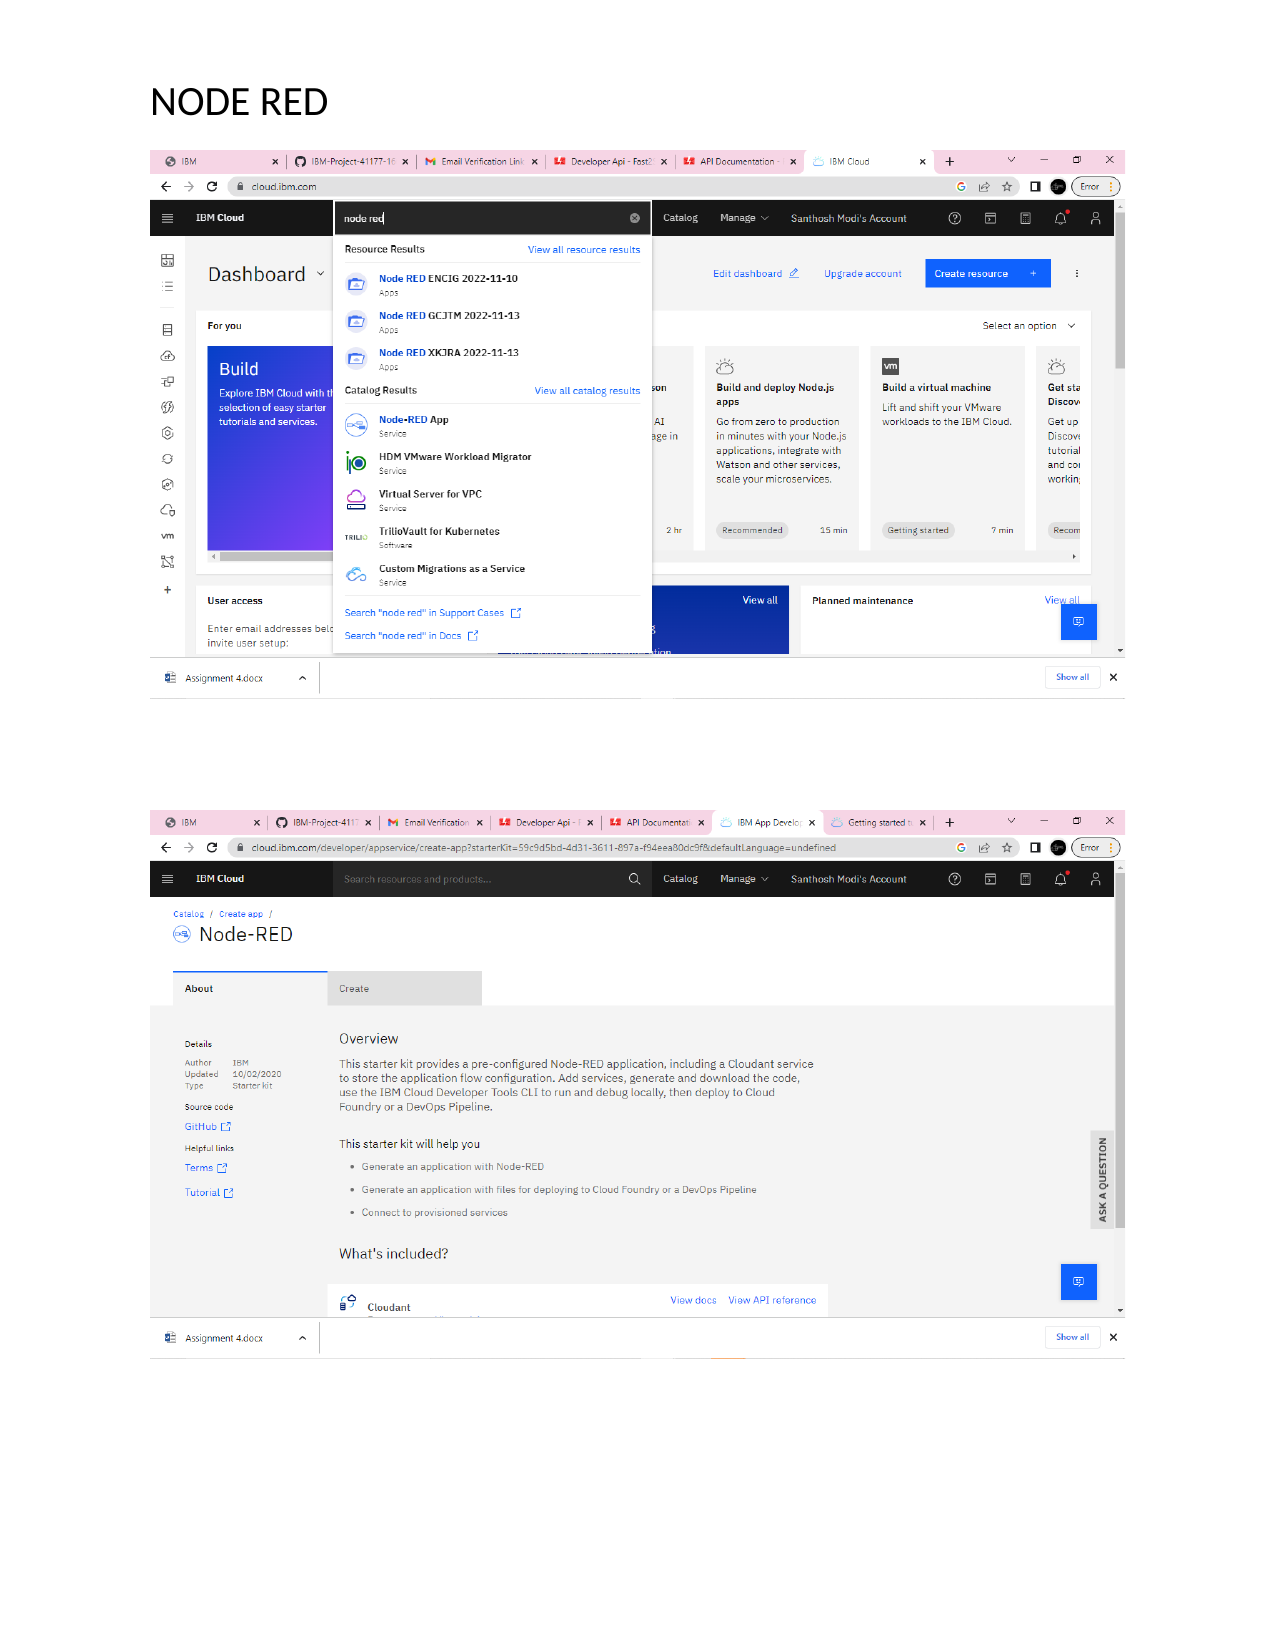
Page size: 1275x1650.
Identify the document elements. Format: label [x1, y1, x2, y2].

picture [150, 810, 1125, 1359]
picture [150, 150, 1125, 699]
